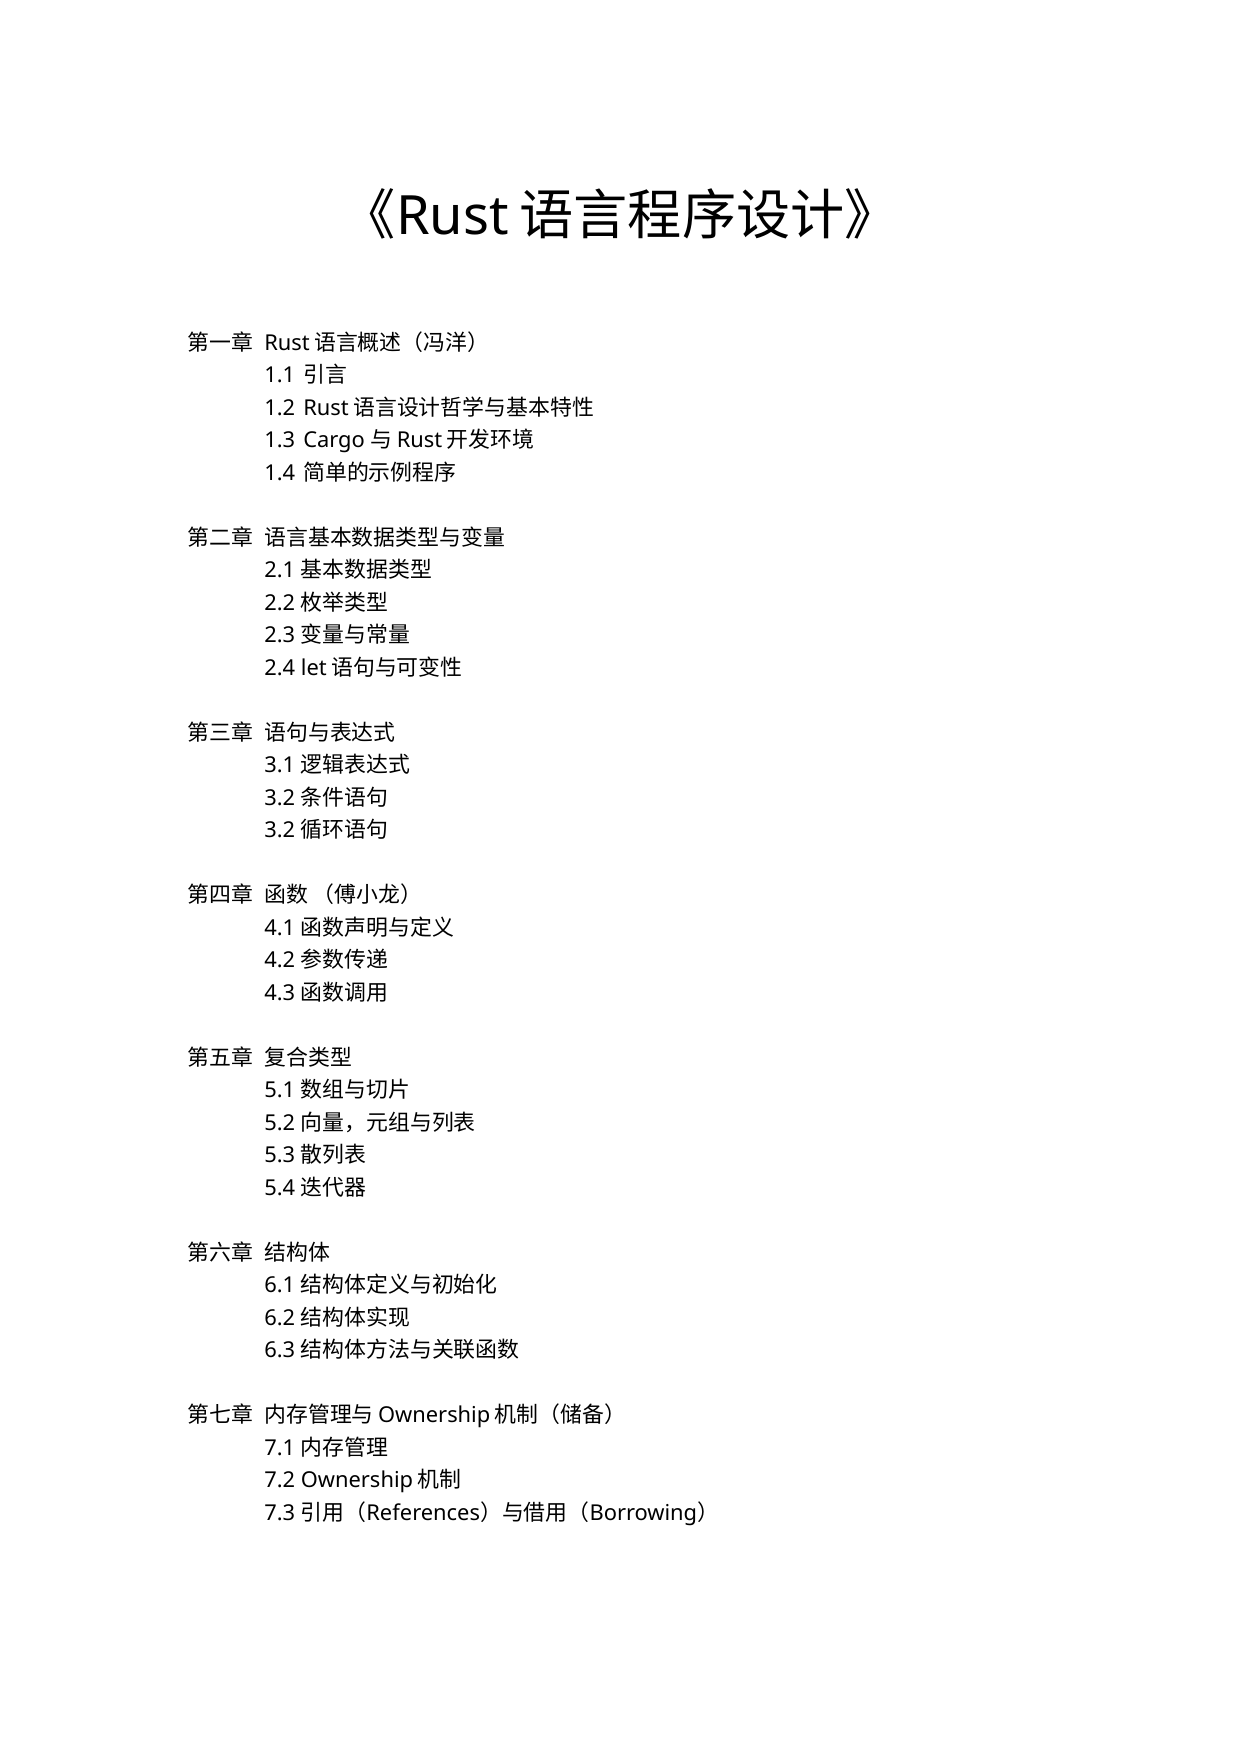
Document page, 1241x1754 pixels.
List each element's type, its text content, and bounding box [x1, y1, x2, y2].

list 7.1 内存管理 [264, 1429, 1053, 1462]
list 语言基本数据类型与变量 [187, 519, 1053, 552]
list 5.3 散列表 [264, 1137, 1053, 1169]
list 简单的示例程序 [264, 454, 1053, 487]
list Rust语言概述（冯洋） [187, 324, 1053, 357]
list Rust语言设计哲学与基本特性 [264, 389, 1053, 422]
list 4.1 函数声明与定义 [264, 909, 1053, 942]
list 5.2 向量，元组与列表 [264, 1104, 1053, 1137]
list 7.3 引用（References）与借用（Borrowing） [264, 1494, 1053, 1527]
list 2.4 let语句与可变性 [264, 649, 1053, 682]
list 6.1 结构体定义与初始化 [264, 1267, 1053, 1299]
list 内存管理与Ownership机制（储备） [187, 1397, 1053, 1429]
list 3.2 条件语句 [264, 779, 1053, 812]
list 2.1 基本数据类型 [264, 552, 1053, 584]
list Cargo 与Rust开发环境 [264, 422, 1053, 454]
list 引言 [264, 357, 1053, 389]
list 复合类型 [187, 1039, 1053, 1072]
list 6.2 结构体实现 [264, 1299, 1053, 1332]
list 结构体 [187, 1234, 1053, 1267]
list 语句与表达式 [187, 714, 1053, 747]
list 函数 （傅小龙） [187, 877, 1053, 909]
list 5.1 数组与切片 [264, 1072, 1053, 1104]
text 《Rust语言程序设计》 [187, 162, 1053, 259]
list 2.3 变量与常量 [264, 617, 1053, 649]
list 4.3 函数调用 [264, 974, 1053, 1007]
list 2.2 枚举类型 [264, 584, 1053, 617]
list 5.4 迭代器 [264, 1169, 1053, 1202]
list 3.2 循环语句 [264, 812, 1053, 844]
list 4.2 参数传递 [264, 942, 1053, 974]
list 3.1 逻辑表达式 [264, 747, 1053, 779]
list 7.2 Ownership机制 [264, 1462, 1053, 1494]
list 6.3 结构体方法与关联函数 [264, 1332, 1053, 1364]
